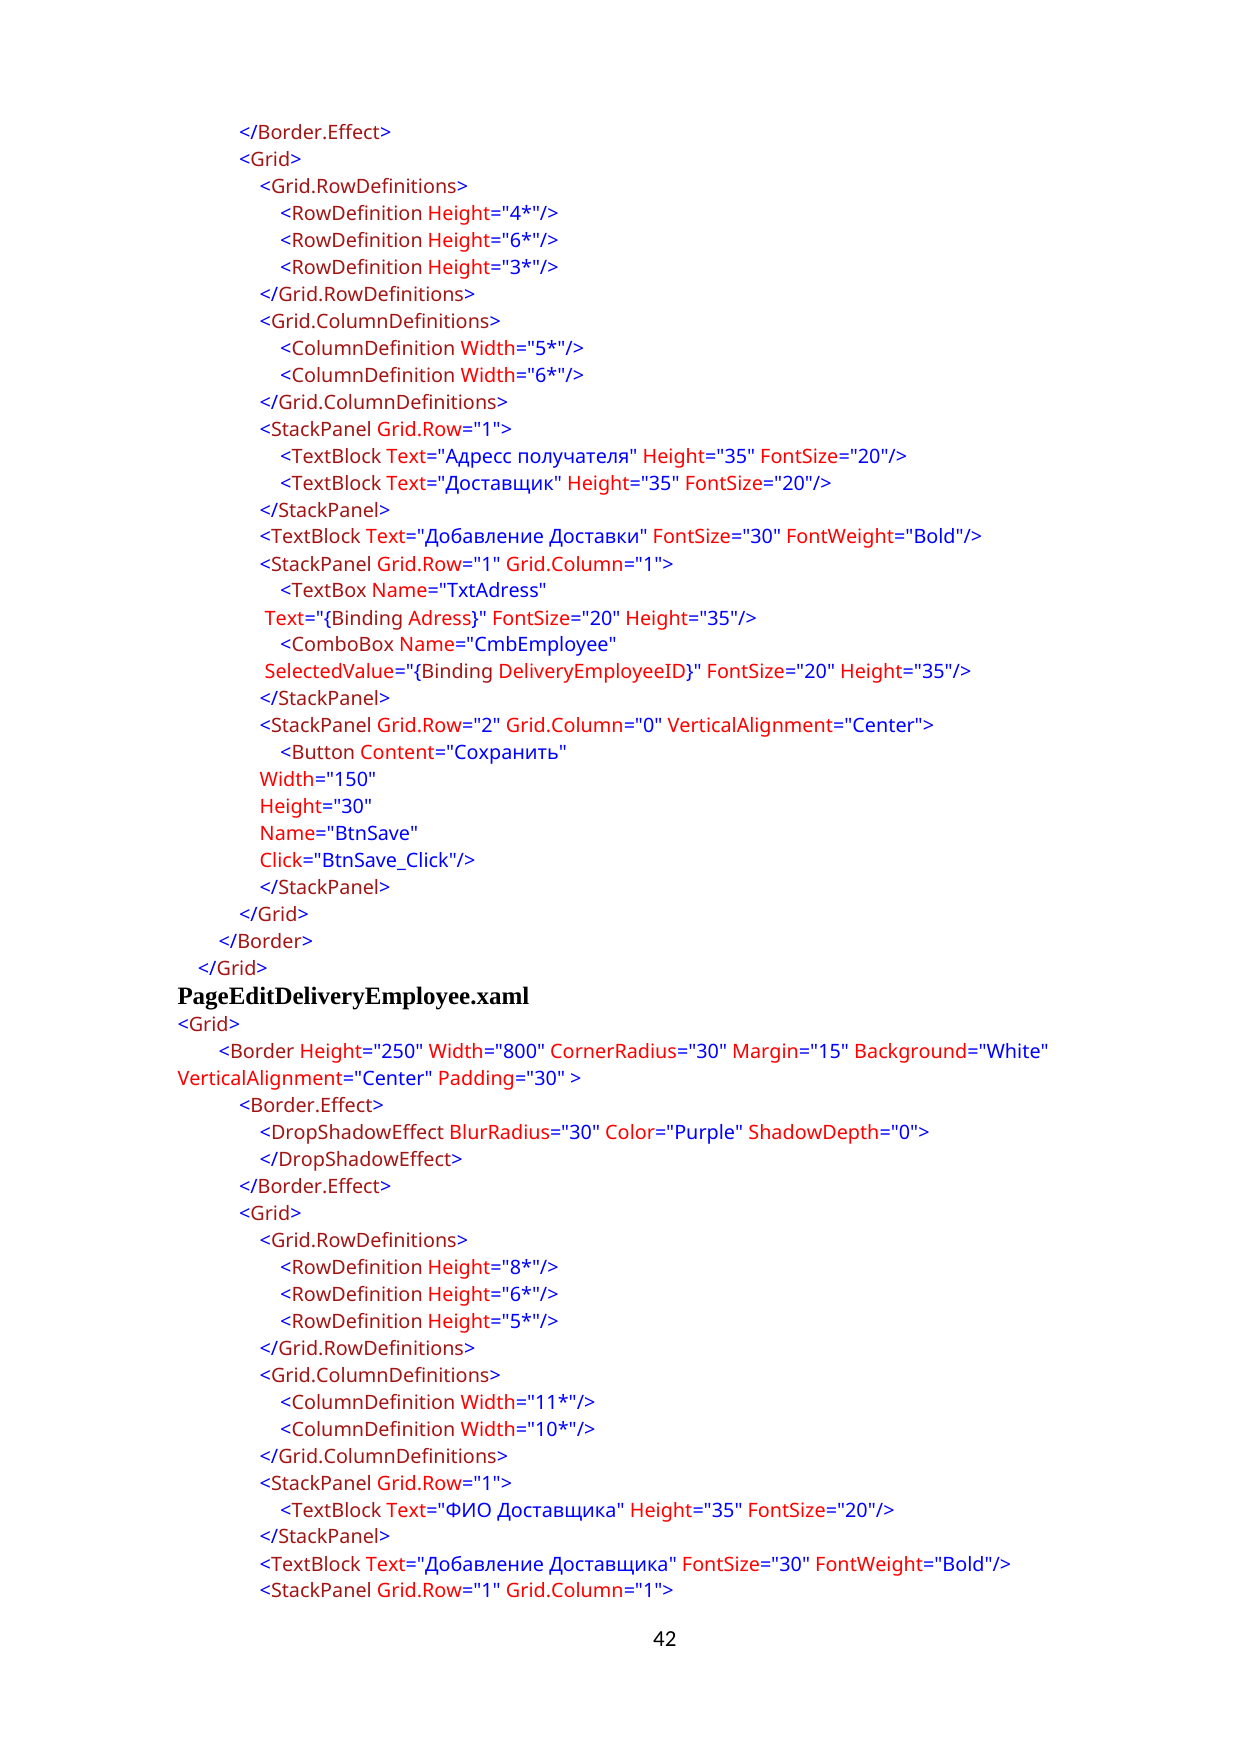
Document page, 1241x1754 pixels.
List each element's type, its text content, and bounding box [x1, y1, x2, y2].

text <Border.Effect> [177, 1091, 1152, 1118]
text <Grid.RowDefinitions> [177, 1226, 1152, 1253]
text </Grid.ColumnDefinitions> [177, 388, 1152, 415]
text <Grid> [177, 145, 1152, 172]
text <ColumnDefinition Width="10*"/> [177, 1415, 1152, 1442]
text <StackPanel Grid.Row="1"> [177, 1469, 1152, 1496]
text <Grid> [177, 1010, 1152, 1037]
text <RowDefinition Height="3*"/> [177, 253, 1152, 280]
text <ComboBox Name="CmbEmployee" [177, 631, 1152, 658]
text <DropShadowEffect BlurRadius="30" Color="Purple" ShadowDepth="0"> [177, 1118, 1152, 1145]
text <StackPanel Grid.Row="1" Grid.Column="1"> [177, 550, 1152, 577]
text <Grid> [177, 1199, 1152, 1226]
text <Grid.RowDefinitions> [177, 172, 1152, 199]
text </DropShadowEffect> [177, 1145, 1152, 1172]
text Height="30" [177, 793, 1152, 819]
text </StackPanel> [177, 1523, 1152, 1550]
text </Grid> [177, 901, 1152, 927]
text <RowDefinition Height="4*"/> [177, 199, 1152, 226]
text <Grid.ColumnDefinitions> [177, 307, 1152, 334]
text <RowDefinition Height="6*"/> [177, 1280, 1152, 1307]
text </StackPanel> [177, 496, 1152, 523]
text <ColumnDefinition Width="11*"/> [177, 1388, 1152, 1415]
text <RowDefinition Height="5*"/> [177, 1307, 1152, 1334]
text </Grid> [177, 954, 1152, 981]
text </Border.Effect> [177, 118, 1152, 145]
text Name="BtnSave" [177, 819, 1152, 847]
text </StackPanel> [177, 873, 1152, 901]
text Width="150" [177, 766, 1152, 793]
text <TextBox Name="TxtAdress" [177, 577, 1152, 604]
text <TextBlock Text="Адресс получателя" Height="35" FontSize="20"/> [177, 442, 1152, 469]
text <StackPanel Grid.Row="2" Grid.Column="0" VerticalAlignment="Center"> [177, 712, 1152, 739]
text PageEditDeliveryEmployee.xaml [177, 981, 1152, 1010]
text </Grid.RowDefinitions> [177, 280, 1152, 307]
text <RowDefinition Height="6*"/> [177, 226, 1152, 253]
text <RowDefinition Height="8*"/> [177, 1253, 1152, 1280]
text </Border> [177, 927, 1152, 954]
text <TextBlock Text="Добавление Доставки" FontSize="30" FontWeight="Bold"/> [177, 523, 1152, 550]
text <TextBlock Text="ФИО Доставщика" Height="35" FontSize="20"/> [177, 1496, 1152, 1523]
text </StackPanel> [177, 685, 1152, 712]
text Text="{Binding Adress}" FontSize="20" Height="35"/> [177, 604, 1152, 631]
text <StackPanel Grid.Row="1" Grid.Column="1"> [177, 1577, 1152, 1604]
text <Border Height="250" Width="800" CornerRadius="30" Margin="15" Background="White" VerticalAlignment="Center" Padding="30" > [177, 1037, 1152, 1091]
text <StackPanel Grid.Row="1"> [177, 415, 1152, 442]
text <Button Content="Сохранить" [177, 739, 1152, 766]
text Click="BtnSave_Click"/> [177, 847, 1152, 873]
text <ColumnDefinition Width="6*"/> [177, 361, 1152, 388]
text SelectedValue="{Binding DeliveryEmployeeID}" FontSize="20" Height="35"/> [177, 658, 1152, 685]
text <TextBlock Text="Доставщик" Height="35" FontSize="20"/> [177, 469, 1152, 496]
text </Grid.RowDefinitions> [177, 1334, 1152, 1361]
text <Grid.ColumnDefinitions> [177, 1361, 1152, 1388]
text </Grid.ColumnDefinitions> [177, 1442, 1152, 1469]
text <ColumnDefinition Width="5*"/> [177, 334, 1152, 361]
text </Border.Effect> [177, 1172, 1152, 1199]
text <TextBlock Text="Добавление Доставщика" FontSize="30" FontWeight="Bold"/> [177, 1550, 1152, 1577]
